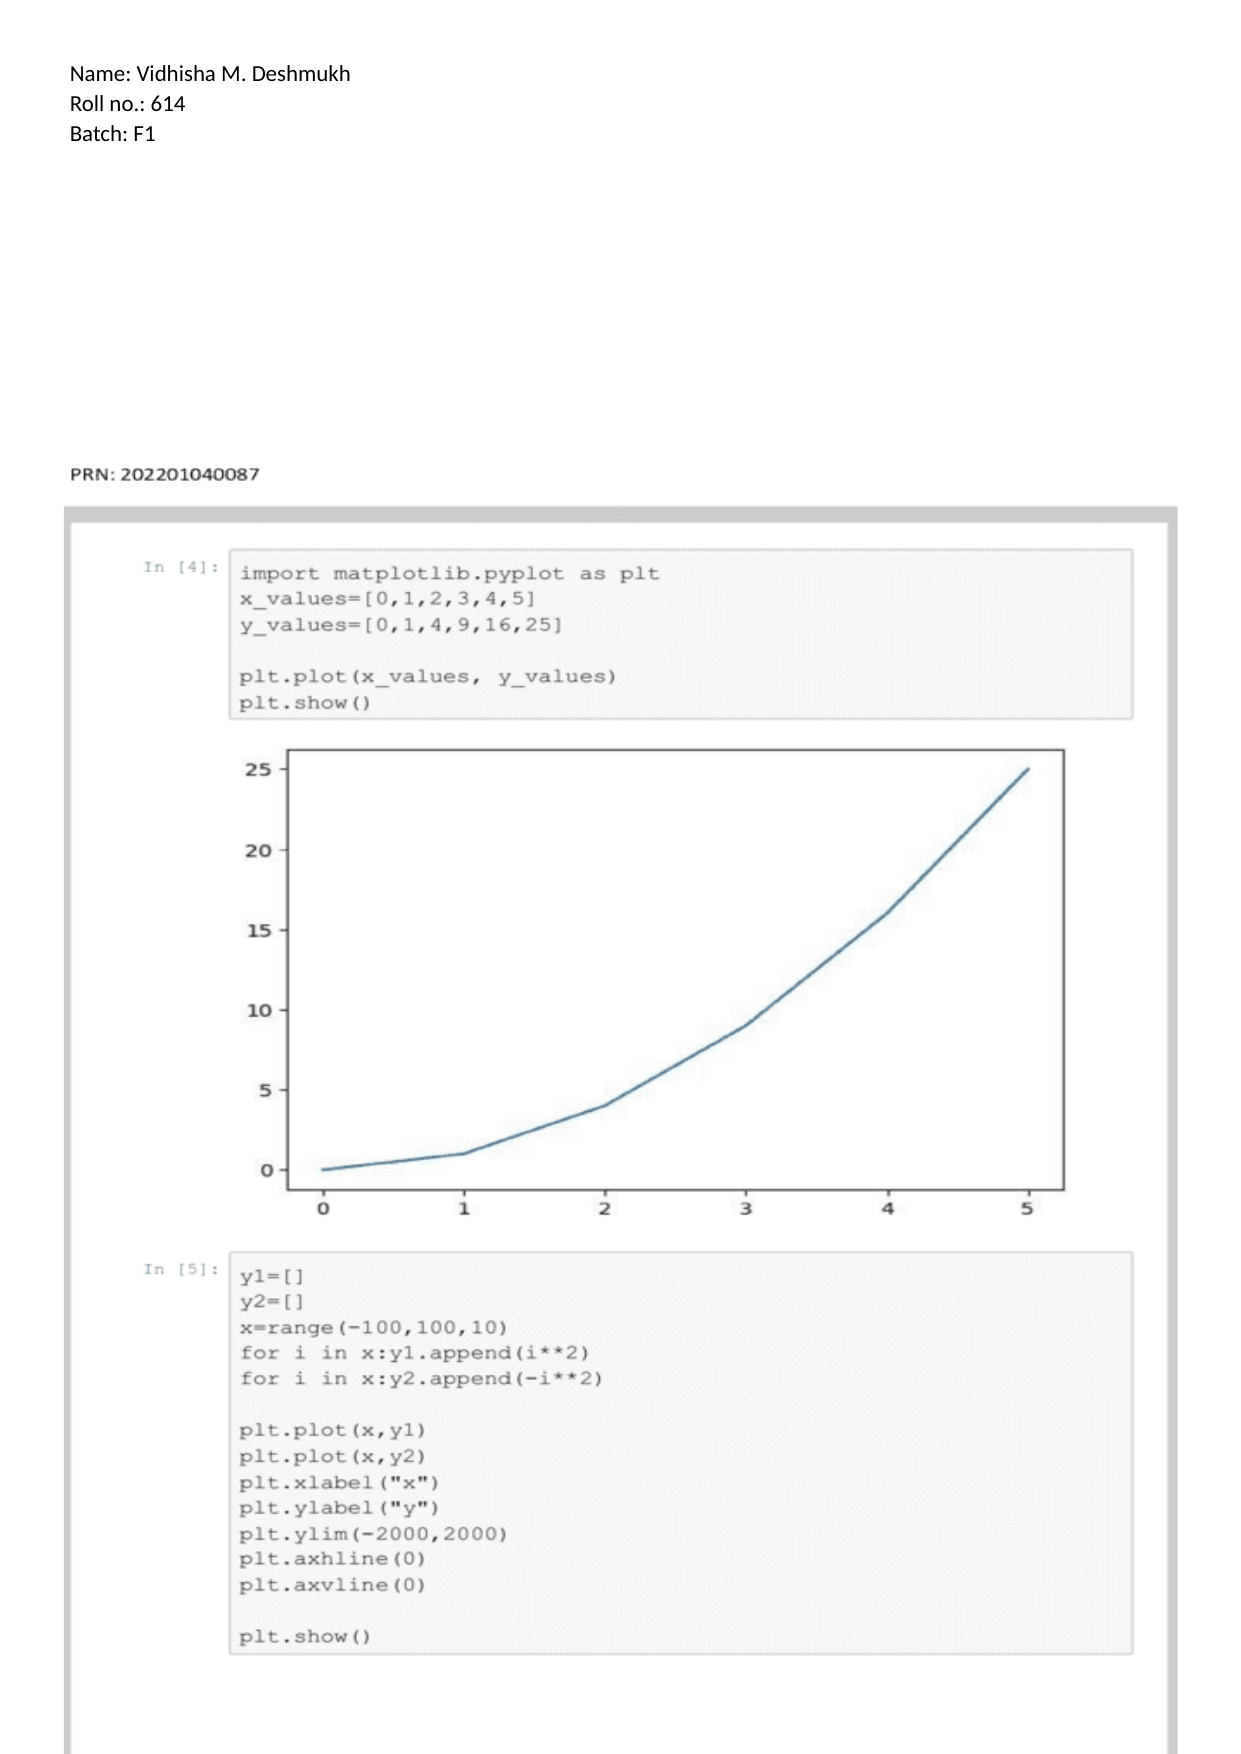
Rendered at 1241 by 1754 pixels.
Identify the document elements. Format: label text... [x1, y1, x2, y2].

text Roll no.: 614 [59, 89, 1090, 117]
picture [58, 468, 1177, 1749]
text Name: Vidhisha M. Deshmukh [59, 59, 1090, 87]
text Batch: F1 [59, 119, 1090, 148]
